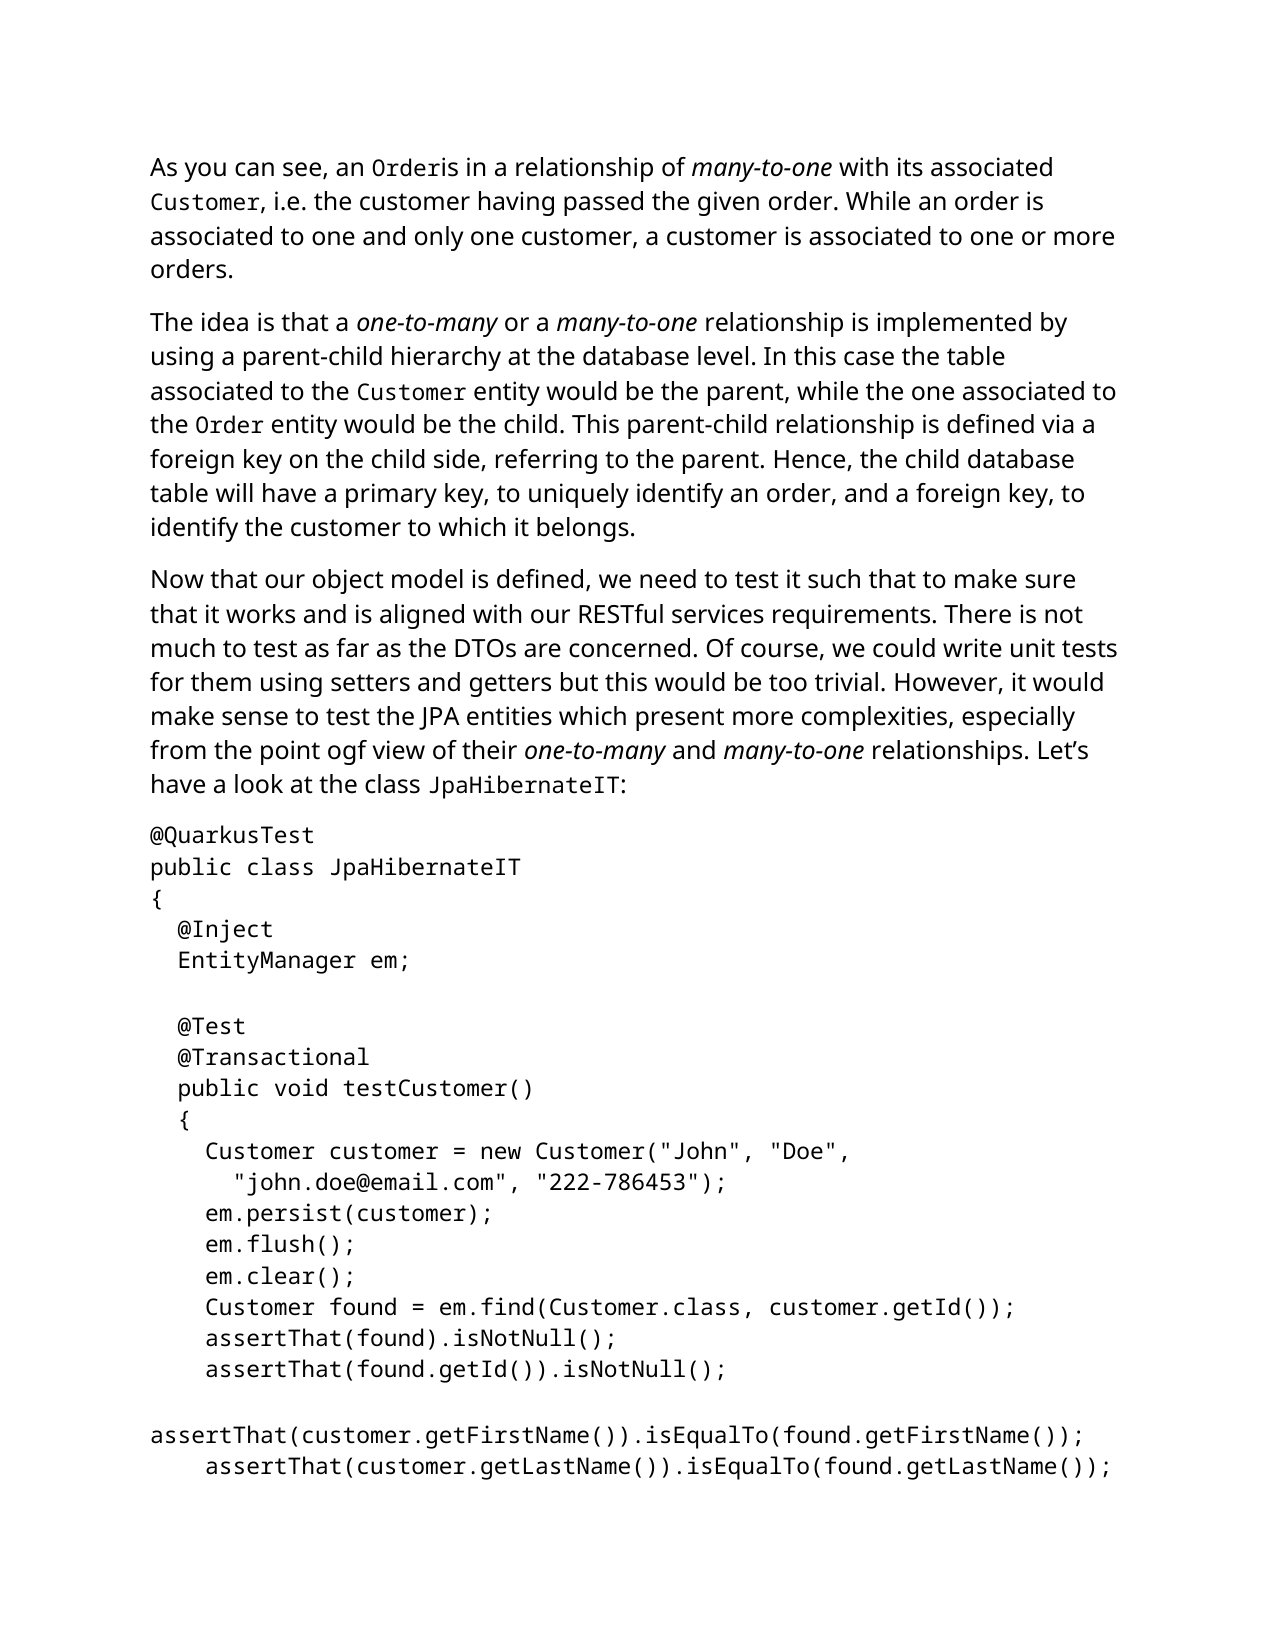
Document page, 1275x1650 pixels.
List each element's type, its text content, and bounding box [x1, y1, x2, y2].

text As you can see, an Orderis in a relationship of many-to-one with its associated Customer, i.e. the customer having passed the given order. While an order is associated to one and only one customer, a customer is associated to one or more orders. [150, 150, 1125, 286]
text Now that our object model is defined, we need to test it such that to make sure that it works and is aligned with our RESTful services requirements. There is not much to test as far as the DTOs are concerned. Of course, we could write unit tests for them using setters and getters but this would be too trivial. However, it would make sense to test the JPA entities which present more complexities, especially from the point ogf view of their one-to-many and many-to-one relationships. Let’s have a look at the class JpaHibernateIT: [150, 562, 1125, 801]
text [150, 819, 1125, 1481]
text The idea is that a one-to-many or a many-to-one relationship is implemented by using a parent-child hierarchy at the database level. In this case the table associated to the Customer entity would be the parent, while the one associated to the Order entity would be the child. This parent-child relationship is defined via a foreign key on the child side, referring to the parent. Hence, the child database table will have a primary key, to uniquely identify an order, and a foreign key, to identify the customer to which it belongs. [150, 305, 1125, 543]
